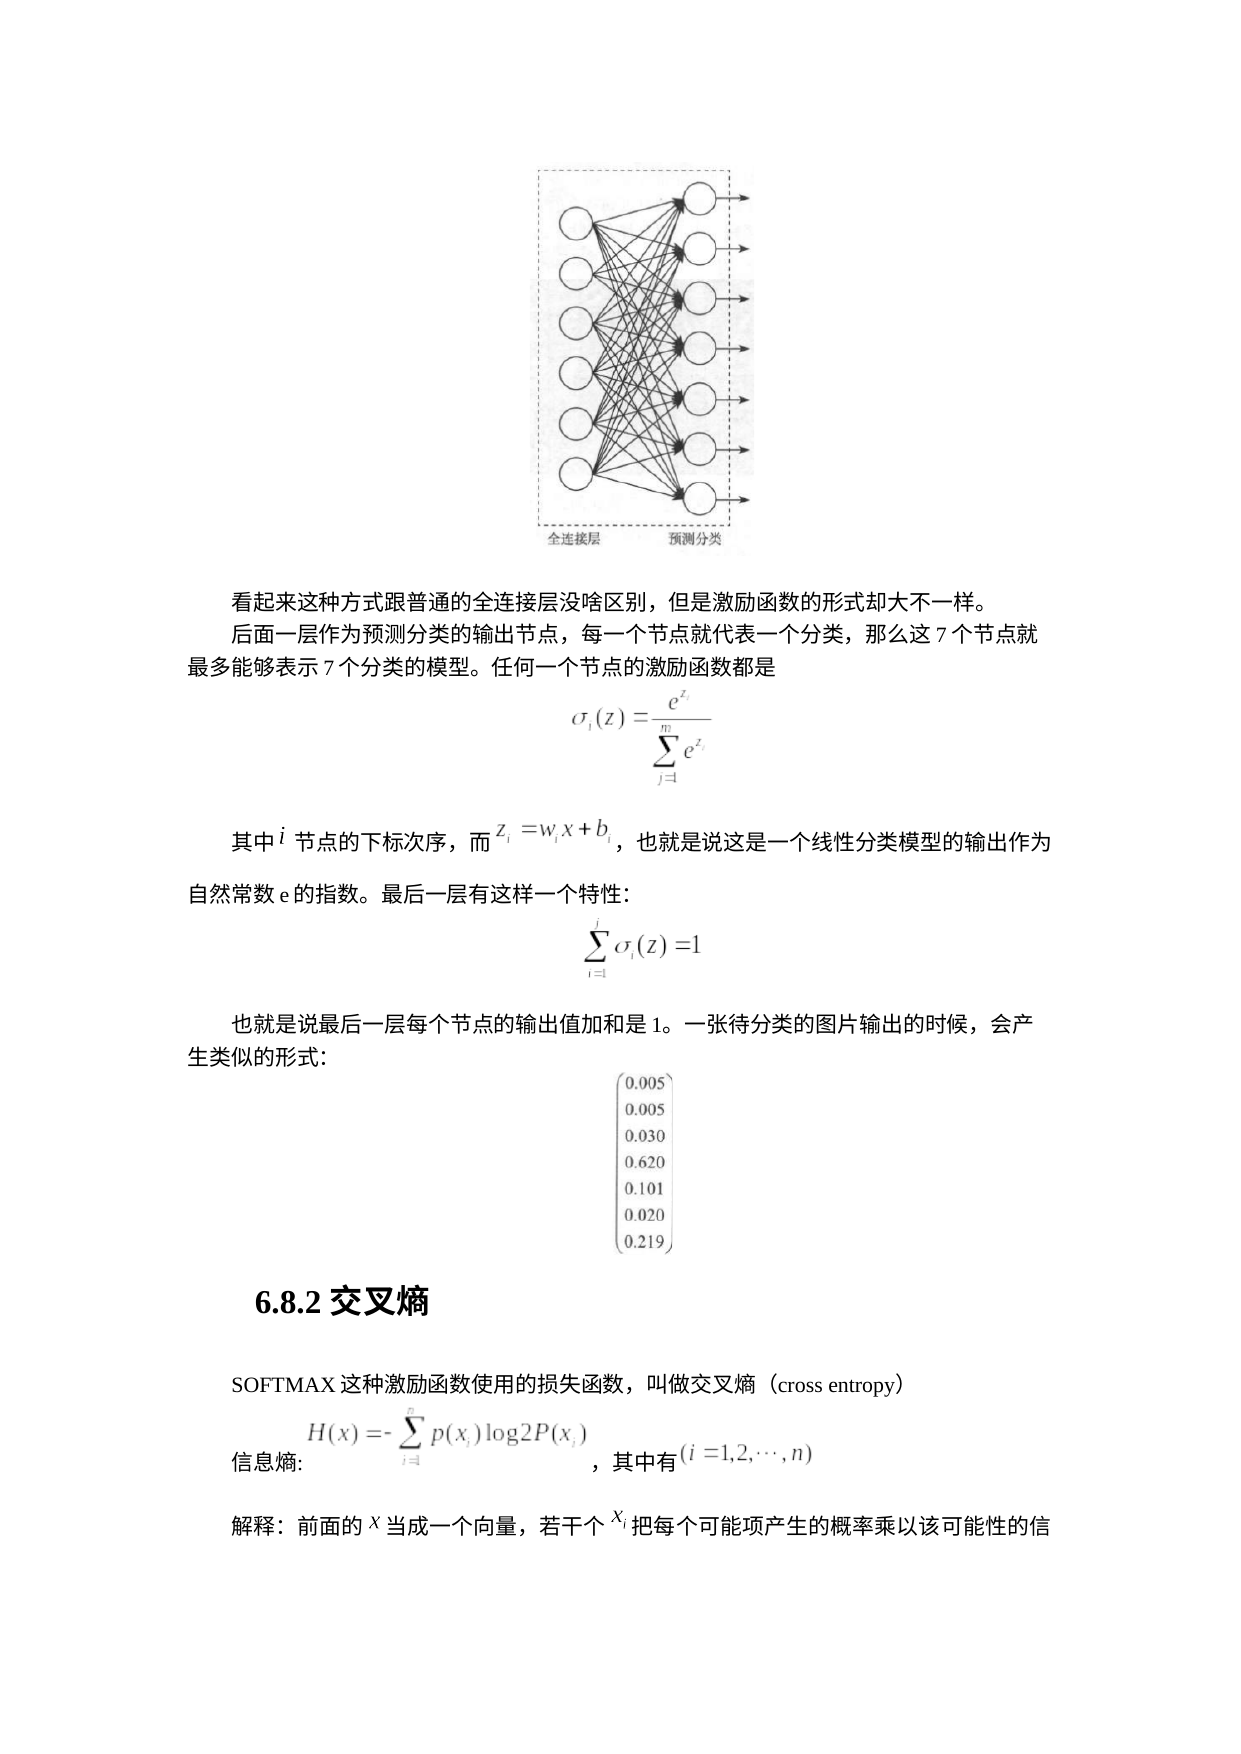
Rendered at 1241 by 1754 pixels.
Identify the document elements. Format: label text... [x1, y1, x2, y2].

picture [611, 1072, 673, 1255]
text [187, 1497, 1053, 1562]
text 看起来这种方式跟普通的全连接层没啥区别，但是激励函数的形式却大不一样。 [187, 584, 1053, 617]
picture [529, 162, 755, 556]
text 其中 节点的下标次序，而，也就是说这是一个线性分类模型的输出作为自然常数e的指数。最后一层有这样一个特性： [187, 812, 1053, 909]
text 信息熵:，其中有 [187, 1399, 1053, 1497]
subtitle 6.8.2 交叉熵 [187, 1267, 1053, 1332]
text SOFTMAX这种激励函数使用的损失函数，叫做交叉熵（cross entropy） [187, 1367, 1053, 1399]
text 后面一层作为预测分类的输出节点，每一个节点就代表一个分类，那么这7个节点就最多能够表示7个分类的模型。任何一个节点的激励函数都是 [187, 617, 1053, 682]
text 也就是说最后一层每个节点的输出值加和是1。一张待分类的图片输出的时候，会产生类似的形式： [187, 1007, 1053, 1072]
